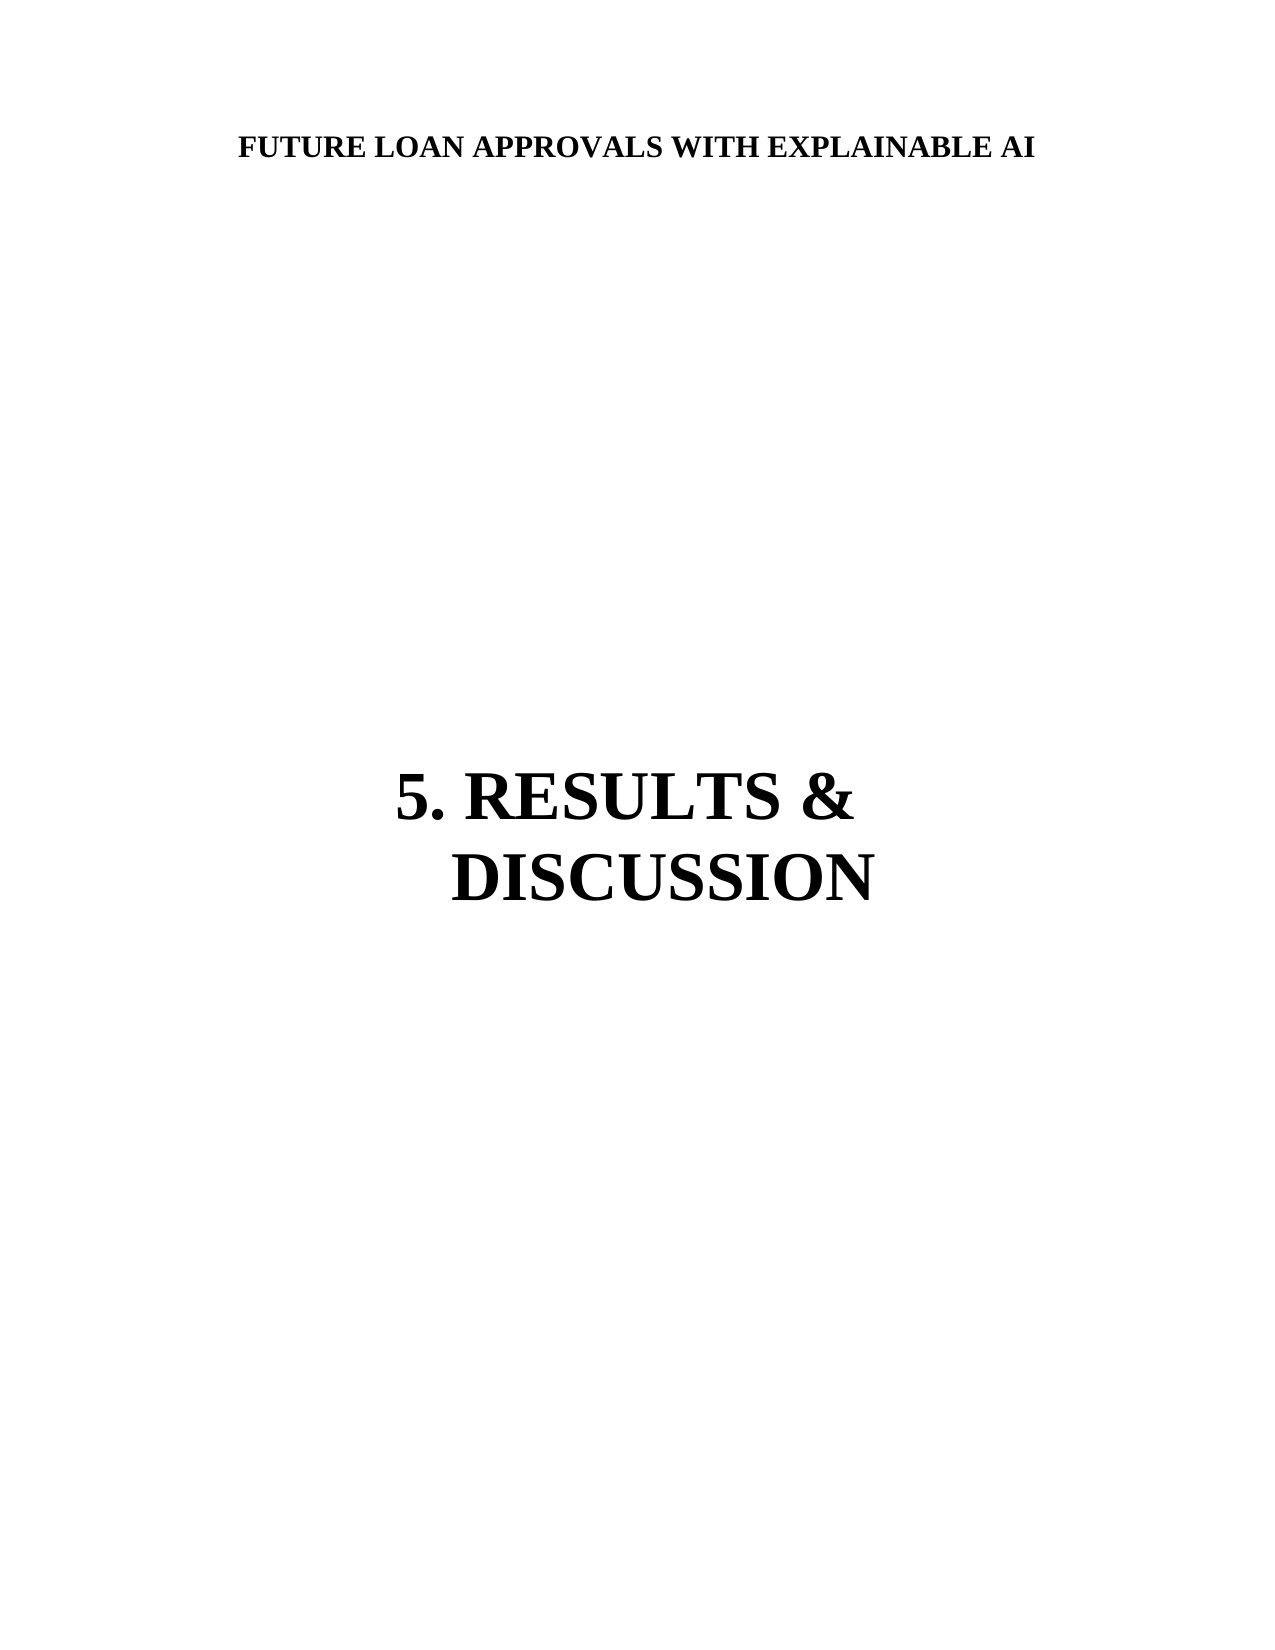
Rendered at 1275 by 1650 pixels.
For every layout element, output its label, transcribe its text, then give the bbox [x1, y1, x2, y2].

subtitle 5. RESULTS & DISCUSSION [395, 754, 1162, 915]
